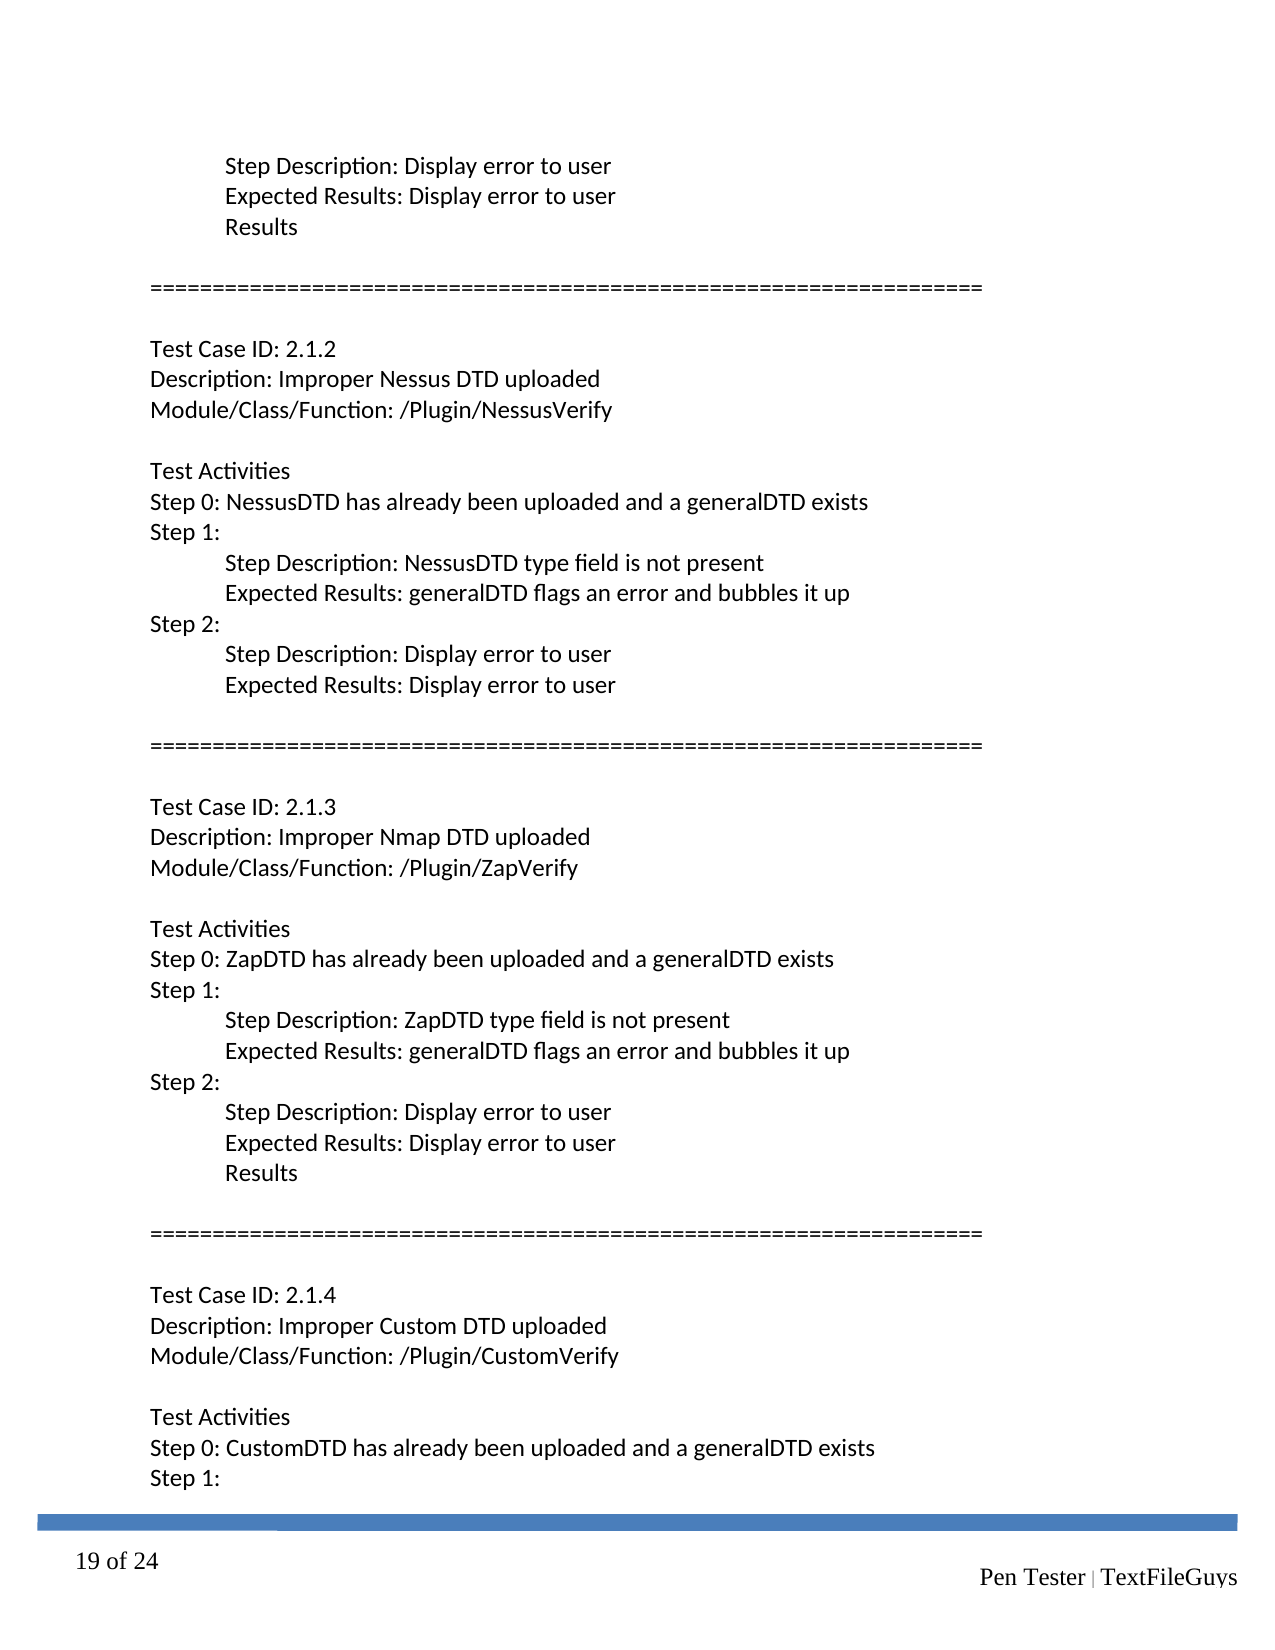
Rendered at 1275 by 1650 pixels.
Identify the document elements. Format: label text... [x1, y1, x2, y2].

text Step Description: ZapDTD type field is not present [150, 1004, 1125, 1035]
text Step 1: [150, 1462, 1125, 1493]
text Expected Results: Display error to user [150, 669, 1125, 699]
text =================================================================== [150, 730, 1125, 760]
text Test Case ID: 2.1.4 [150, 1279, 1125, 1310]
text Test Activities [150, 913, 1125, 943]
text Step 0: ZapDTD has already been uploaded and a generalDTD exists [150, 943, 1125, 974]
text Step Description: Display error to user [150, 150, 1125, 181]
text Step Description: Display error to user [150, 638, 1125, 669]
text Description: Improper Custom DTD uploaded [150, 1310, 1125, 1340]
text Results [150, 211, 1125, 242]
text Expected Results: Display error to user [150, 1127, 1125, 1157]
text Expected Results: Display error to user [150, 181, 1125, 211]
text Module/Class/Function: /Plugin/ZapVerify [150, 852, 1125, 882]
text Module/Class/Function: /Plugin/CustomVerify [150, 1340, 1125, 1371]
text Test Case ID: 2.1.3 [150, 791, 1125, 821]
text Step 1: [150, 974, 1125, 1004]
text Test Activities [150, 1401, 1125, 1432]
text Expected Results: generalDTD flags an error and bubbles it up [150, 577, 1125, 608]
text Step Description: Display error to user [150, 1096, 1125, 1127]
text =================================================================== [150, 1218, 1125, 1249]
text Expected Results: generalDTD flags an error and bubbles it up [150, 1035, 1125, 1066]
text Step 1: [150, 516, 1125, 547]
text Test Activities [150, 455, 1125, 486]
text Step 0: CustomDTD has already been uploaded and a generalDTD exists [150, 1432, 1125, 1462]
text Step 2: [150, 1066, 1125, 1096]
text Module/Class/Function: /Plugin/NessusVerify [150, 394, 1125, 425]
text Description: Improper Nmap DTD uploaded [150, 821, 1125, 852]
text Step 2: [150, 608, 1125, 638]
text Step Description: NessusDTD type field is not present [150, 547, 1125, 577]
text Description: Improper Nessus DTD uploaded [150, 364, 1125, 394]
text Step 0: NessusDTD has already been uploaded and a generalDTD exists [150, 486, 1125, 516]
text Test Case ID: 2.1.2 [150, 333, 1125, 364]
text =================================================================== [150, 272, 1125, 303]
text Results [150, 1157, 1125, 1188]
